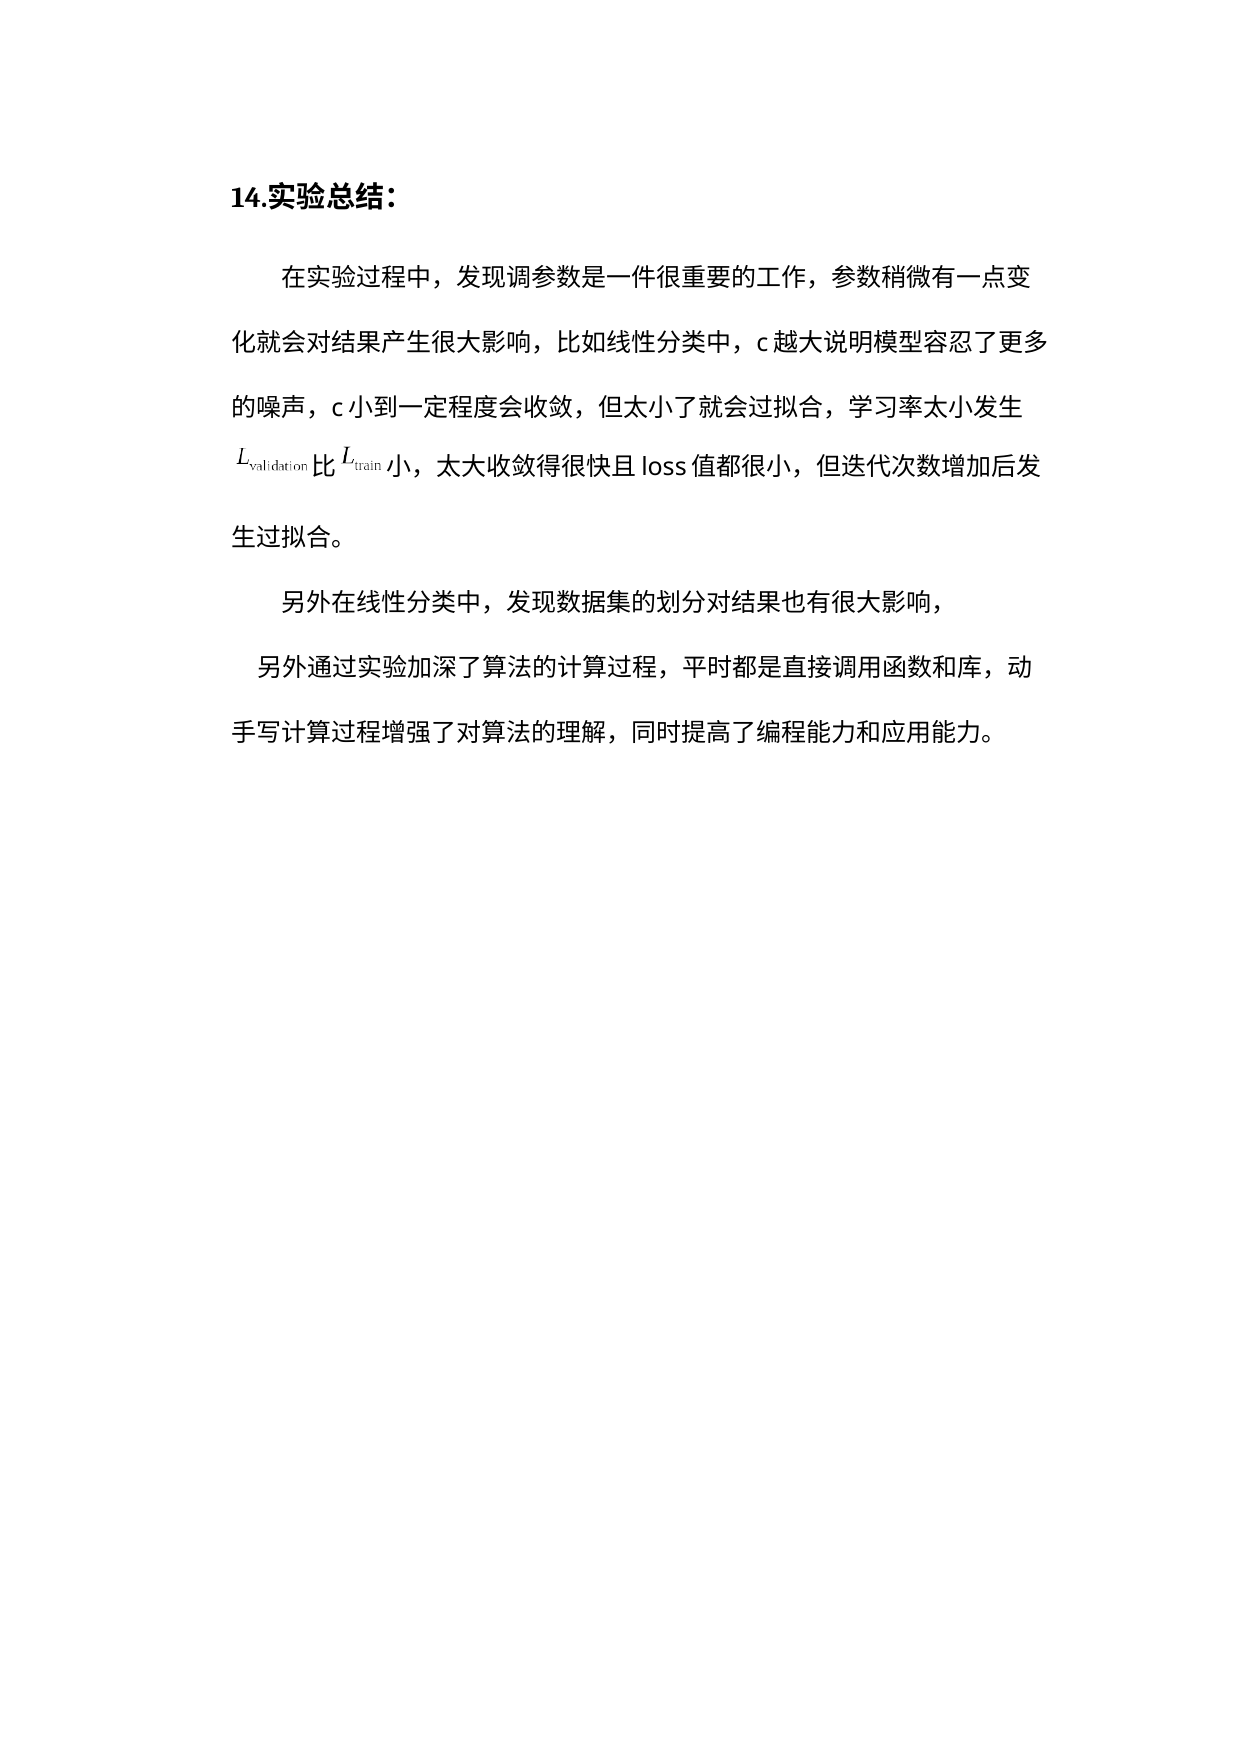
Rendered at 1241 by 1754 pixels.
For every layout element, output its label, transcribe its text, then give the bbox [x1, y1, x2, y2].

subtitle 14.实验总结： [187, 162, 1053, 227]
text 在实验过程中，发现调参数是一件很重要的工作，参数稍微有一点变化就会对结果产生很大影响，比如线性分类中，c越大说明模型容忍了更多的噪声，c小到一定程度会收敛，但太小了就会过拟合，学习率太小发生比小，太大收敛得很快且loss值都很小，但迭代次数增加后发生过拟合。 [231, 243, 1053, 568]
text 另外在线性分类中，发现数据集的划分对结果也有很大影响， [231, 568, 1053, 633]
text 另外通过实验加深了算法的计算过程，平时都是直接调用函数和库，动手写计算过程增强了对算法的理解，同时提高了编程能力和应用能力。 [231, 633, 1053, 763]
